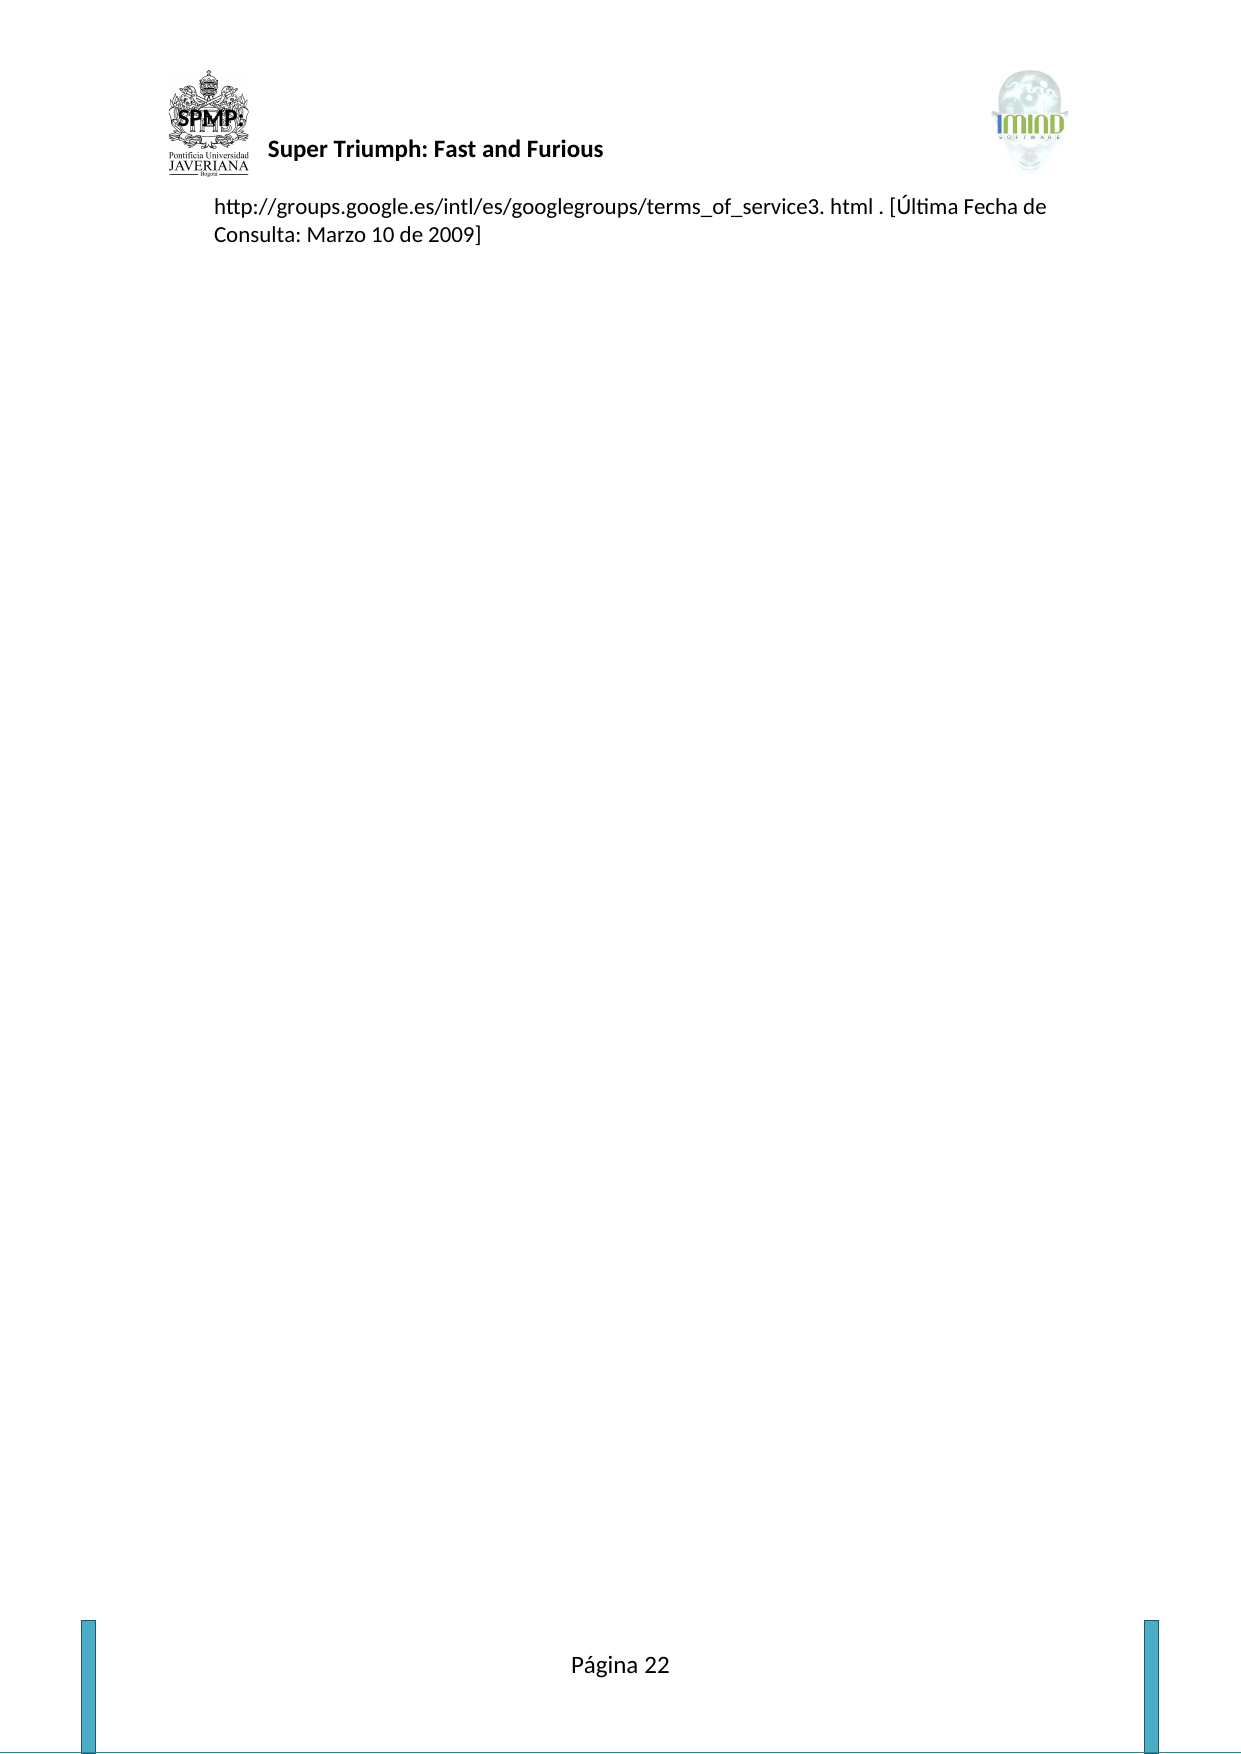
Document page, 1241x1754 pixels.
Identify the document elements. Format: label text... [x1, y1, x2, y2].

picture [990, 70, 1075, 177]
picture [168, 70, 249, 177]
